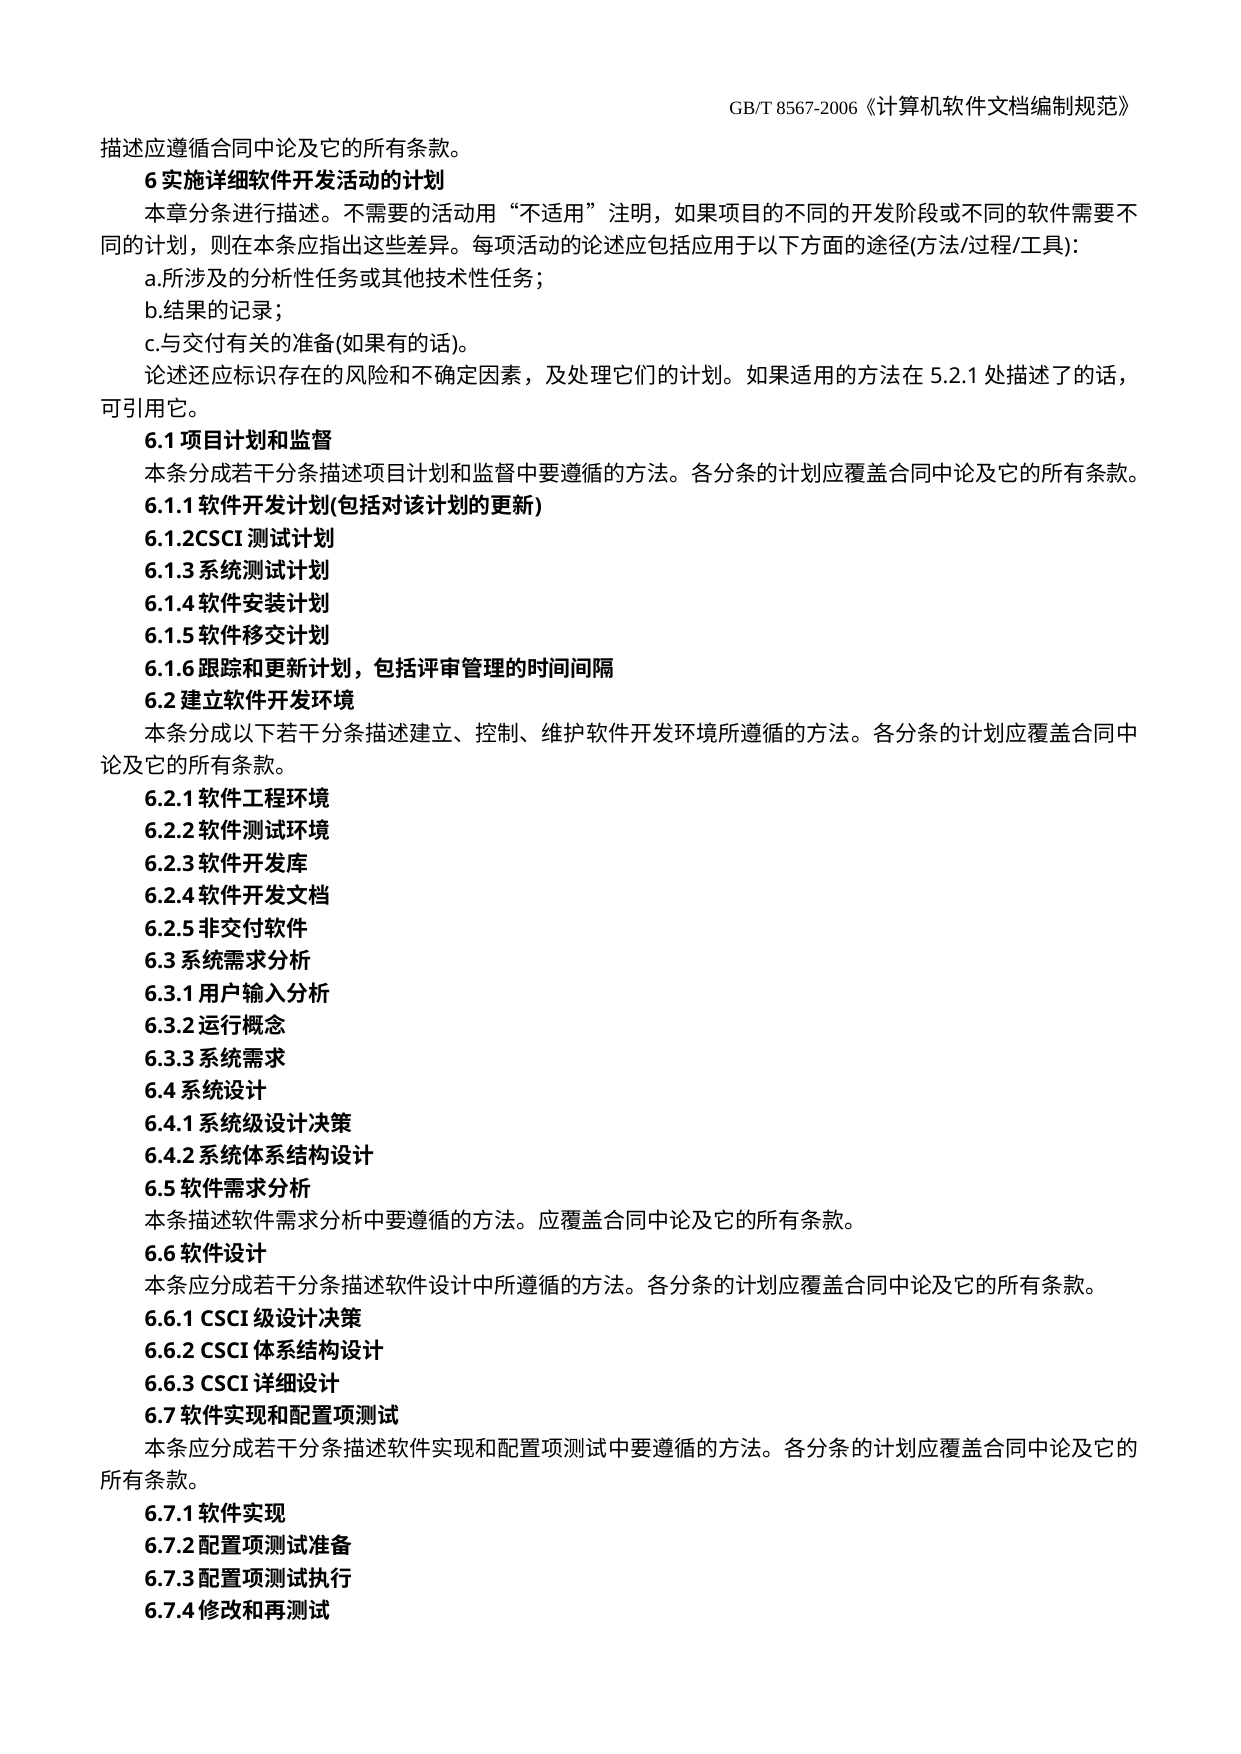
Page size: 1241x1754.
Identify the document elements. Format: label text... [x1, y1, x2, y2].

text 软件测试环境 [100, 813, 1140, 846]
text 修改和再测试 [100, 1593, 1140, 1626]
text 论述还应标识存在的风险和不确定因素，及处理它们的计划。如果适用的方法在处描述了的话，可引用它。 [100, 358, 1140, 423]
text 软件工程环境 [100, 781, 1140, 813]
text 本条应分成若干分条描述软件设计中所遵循的方法。各分条的计划应覆盖合同中论及它的所有条款。 [100, 1268, 1140, 1301]
text a.所涉及的分析性任务或其他技术性任务； [100, 261, 1140, 293]
text 本条分成以下若干分条描述建立、控制、维护软件开发环境所遵循的方法。各分条的计划应覆盖合同中论及它的所有条款。 [100, 716, 1140, 781]
text CSCI体系结构设计 [100, 1333, 1140, 1366]
text 系统测试计划 [100, 553, 1140, 586]
text 配置项测试准备 [100, 1528, 1140, 1561]
text b.结果的记录； [100, 293, 1140, 326]
text 软件开发文档 [100, 878, 1140, 911]
text 6实施详细软件开发活动的计划 [100, 163, 1140, 196]
text CSCI详细设计 [100, 1366, 1140, 1398]
text 本条分成若干分条描述项目计划和监督中要遵循的方法。各分条的计划应覆盖合同中论及它的所有条款。 [100, 456, 1140, 488]
text 系统级设计决策 [100, 1106, 1140, 1138]
text 6.6软件设计 [100, 1236, 1140, 1268]
text 6.1项目计划和监督 [100, 423, 1140, 456]
text 6.3系统需求分析 [100, 943, 1140, 976]
text 运行概念 [100, 1008, 1140, 1041]
text 系统体系结构设计 [100, 1138, 1140, 1171]
text 配置项测试执行 [100, 1561, 1140, 1593]
text 系统需求 [100, 1041, 1140, 1073]
text 软件安装计划 [100, 586, 1140, 618]
text 本章分条进行描述。不需要的活动用“不适用”注明，如果项目的不同的开发阶段或不同的软件需要不同的计划，则在本条应指出这些差异。每项活动的论述应包括应用于以下方面的途径(方法/过程/工具)： [100, 196, 1140, 261]
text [100, 131, 1140, 163]
text 软件移交计划 [100, 618, 1140, 651]
text 本条描述软件需求分析中要遵循的方法。应覆盖合同中论及它的所有条款。 [100, 1203, 1140, 1236]
text 6.7软件实现和配置项测试 [100, 1398, 1140, 1431]
text 跟踪和更新计划，包括评审管理的时间间隔 [100, 651, 1140, 683]
text 软件开发计划(包括对该计划的更新) [100, 488, 1140, 521]
text CSCI测试计划 [100, 521, 1140, 553]
text 用户输入分析 [100, 976, 1140, 1008]
text CSCI级设计决策 [100, 1301, 1140, 1333]
text 6.4系统设计 [100, 1073, 1140, 1106]
text 本条应分成若干分条描述软件实现和配置项测试中要遵循的方法。各分条的计划应覆盖合同中论及它的所有条款。 [100, 1431, 1140, 1496]
text 6.5软件需求分析 [100, 1171, 1140, 1203]
text 6.2建立软件开发环境 [100, 683, 1140, 716]
text 软件开发库 [100, 846, 1140, 878]
text 软件实现 [100, 1496, 1140, 1528]
text 非交付软件 [100, 911, 1140, 943]
text c.与交付有关的准备(如果有的话)。 [100, 326, 1140, 358]
